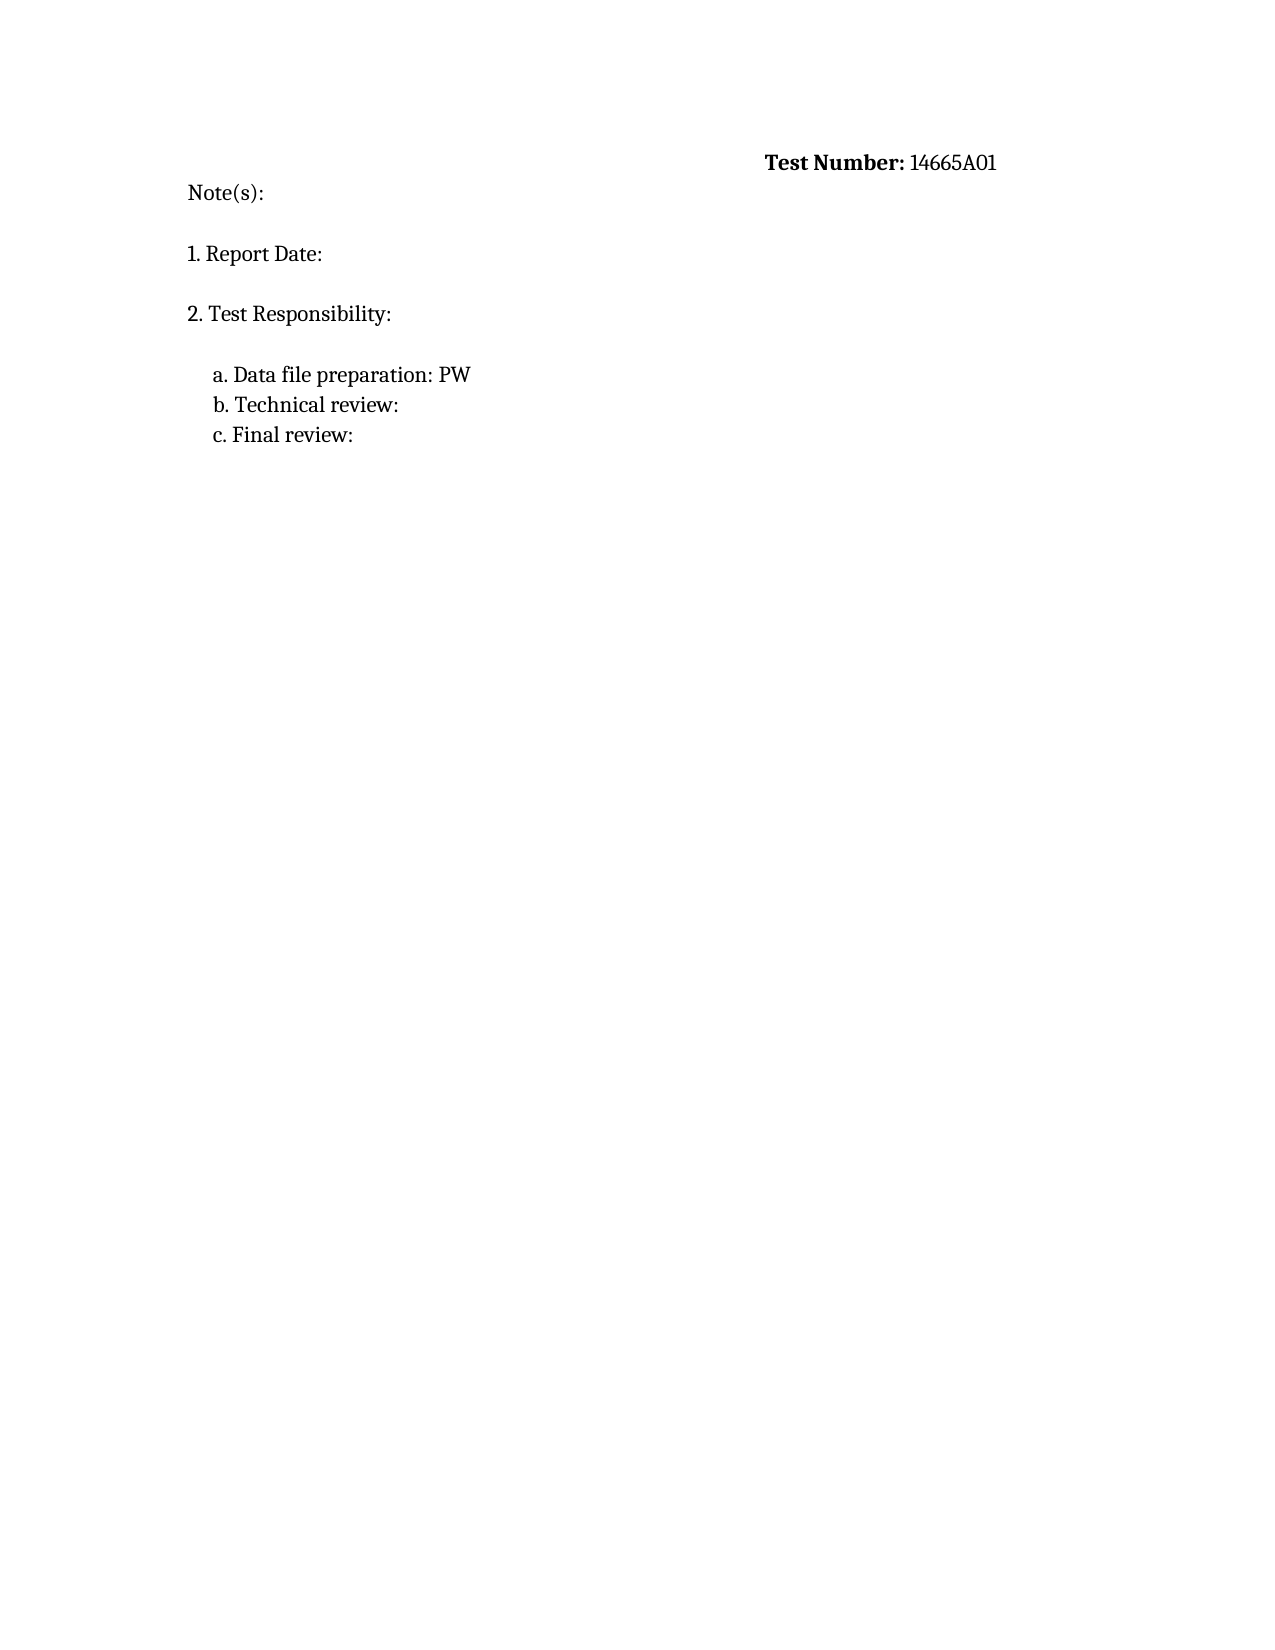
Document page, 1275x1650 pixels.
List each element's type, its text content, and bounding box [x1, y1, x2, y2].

text Note(s): 1. Report Date: 2. Test Responsibility: a. Data file preparation: PW b. Technical review: c. Final review: [187, 180, 996, 478]
text Test Number: 14665A01 [187, 150, 996, 176]
